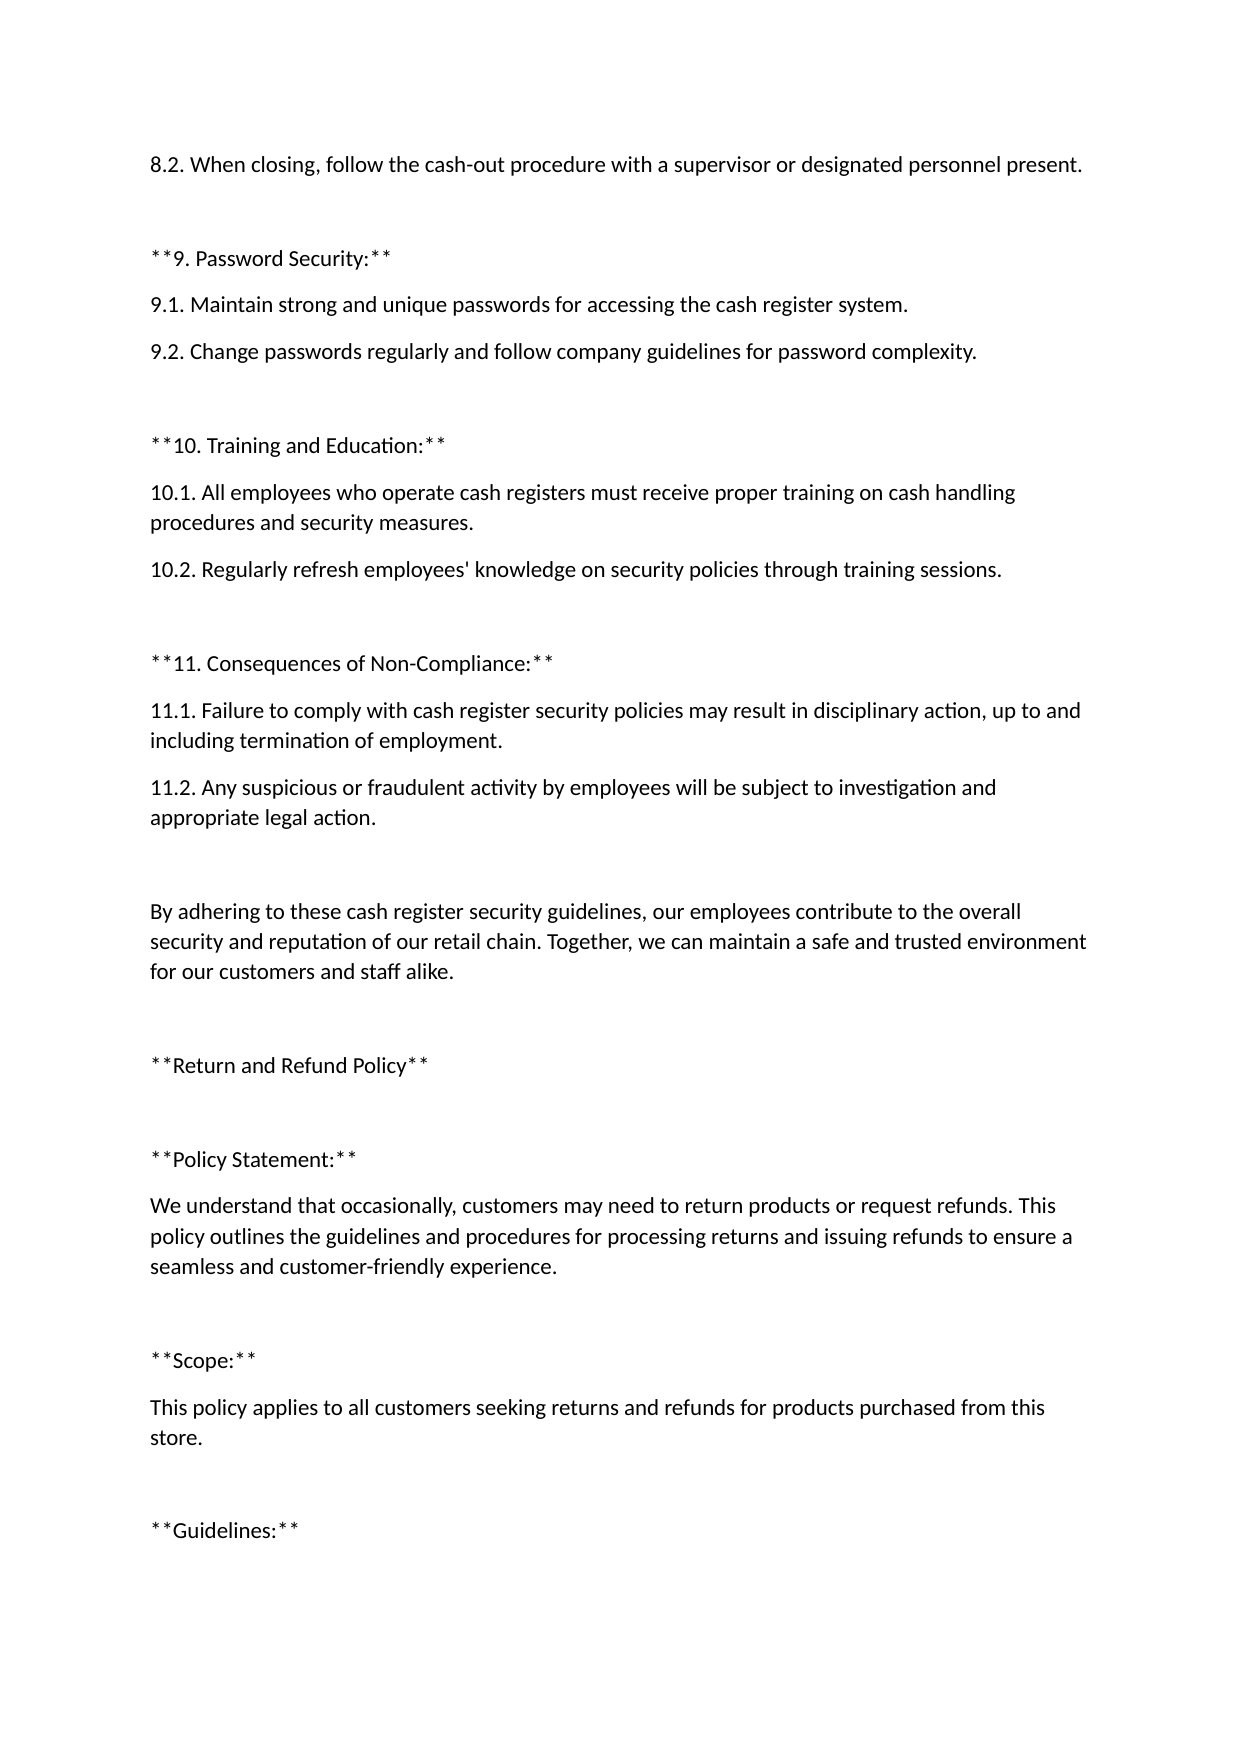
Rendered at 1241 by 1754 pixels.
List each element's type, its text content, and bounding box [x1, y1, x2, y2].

text 11.2. Any suspicious or fraudulent activity by employees will be subject to investigation and appropriate legal action. [150, 773, 1090, 831]
text **Policy Statement:** [150, 1145, 1090, 1173]
text We understand that occasionally, customers may need to return products or request refunds. This policy outlines the guidelines and procedures for processing returns and issuing refunds to ensure a seamless and customer-friendly experience. [150, 1192, 1090, 1280]
text By adhering to these cash register security guidelines, our employees contribute to the overall security and reputation of our retail chain. Together, we can maintain a safe and trusted environment for our customers and staff alike. [150, 897, 1090, 985]
text **10. Training and Education:** [150, 431, 1090, 459]
text 9.2. Change passwords regularly and follow company guidelines for password complexity. [150, 337, 1090, 366]
text 8.2. When closing, follow the cash-out procedure with a supervisor or designated personnel present. [150, 150, 1090, 178]
text 10.1. All employees who operate cash registers must receive proper training on cash handling procedures and security measures. [150, 478, 1090, 536]
text **Guidelines:** [150, 1517, 1090, 1545]
text **11. Consequences of Non-Compliance:** [150, 649, 1090, 677]
text This policy applies to all customers seeking returns and refunds for products purchased from this store. [150, 1393, 1090, 1451]
text 11.1. Failure to comply with cash register security policies may result in disciplinary action, up to and including termination of employment. [150, 696, 1090, 754]
text **Scope:** [150, 1346, 1090, 1374]
text 9.1. Maintain strong and unique passwords for accessing the cash register system. [150, 291, 1090, 319]
text 10.2. Regularly refresh employees' knowledge on security policies through training sessions. [150, 555, 1090, 583]
text **Return and Refund Policy** [150, 1051, 1090, 1079]
text **9. Password Security:** [150, 244, 1090, 272]
